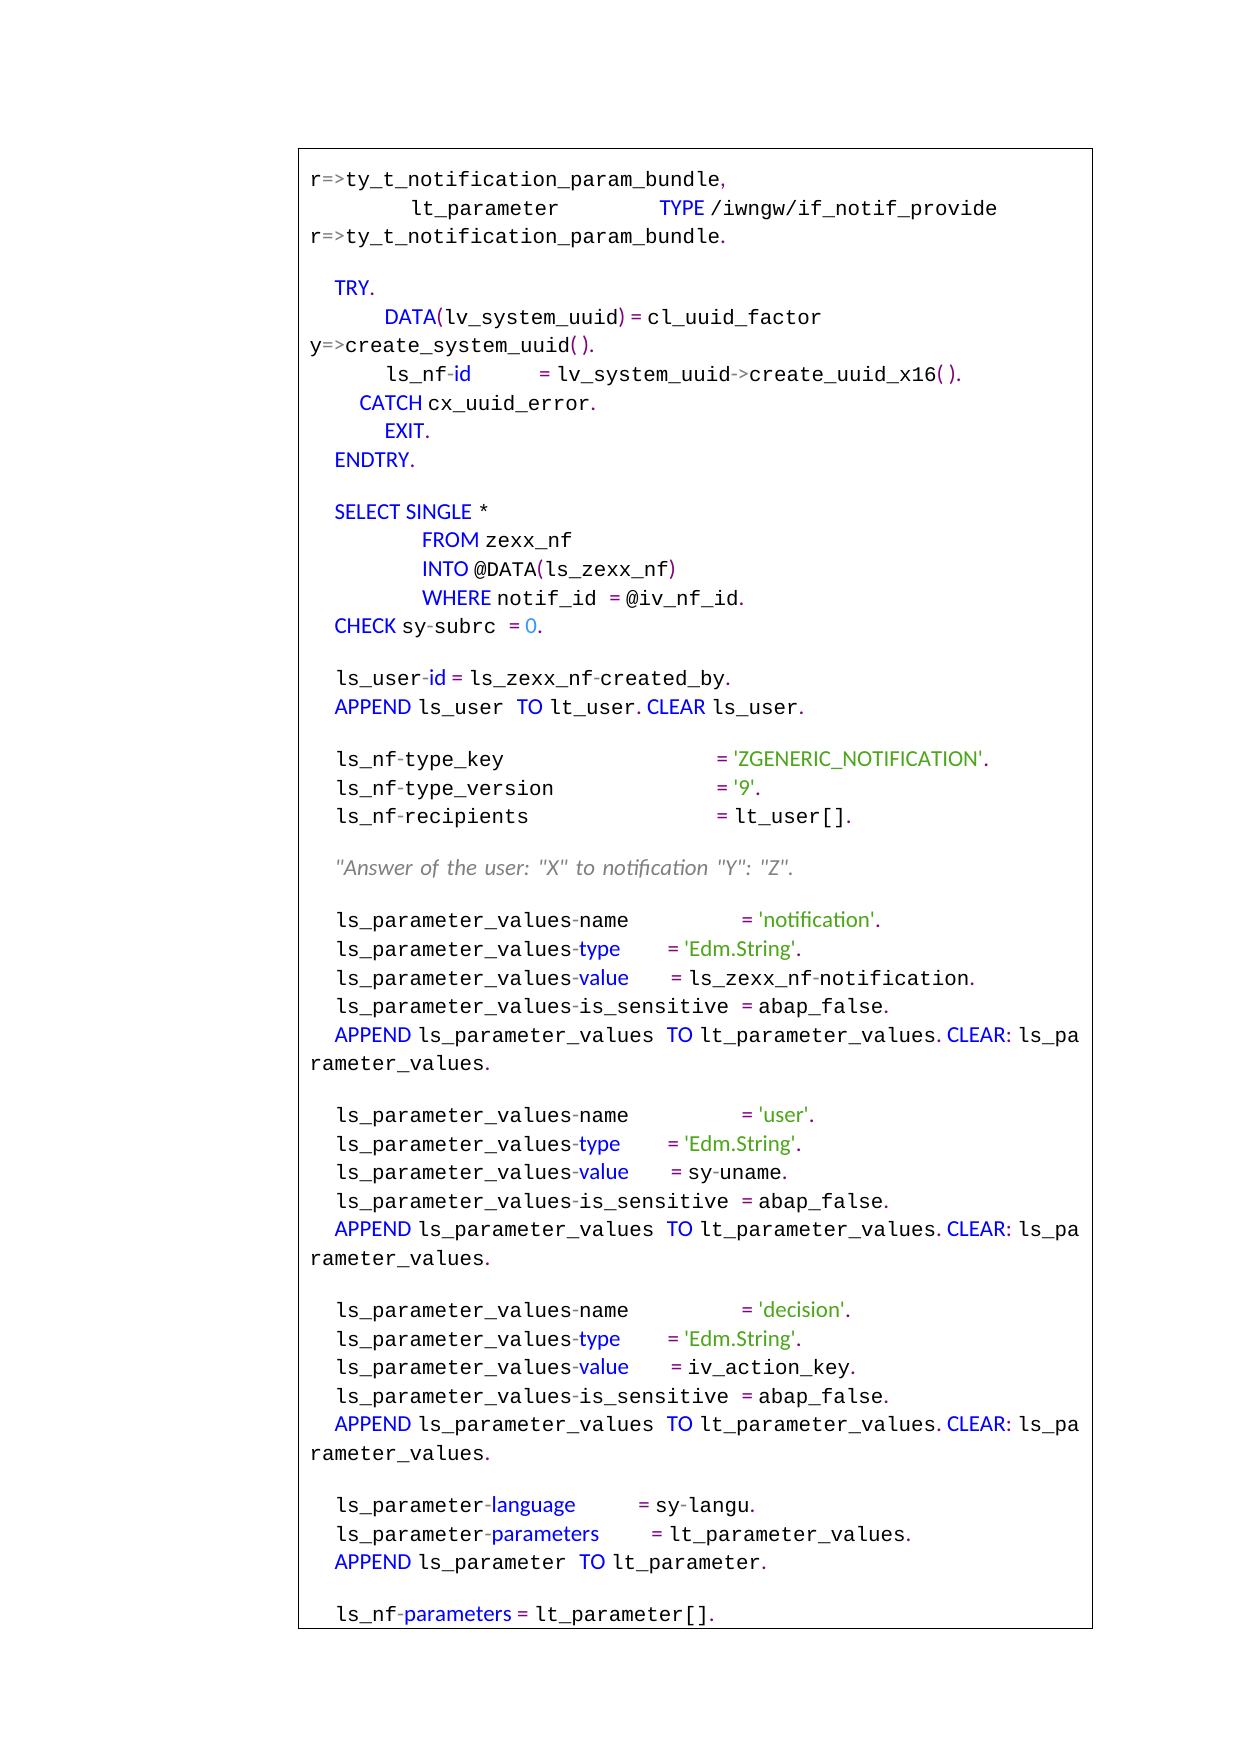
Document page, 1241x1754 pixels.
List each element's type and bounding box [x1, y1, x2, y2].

table_header [299, 149, 1092, 1628]
